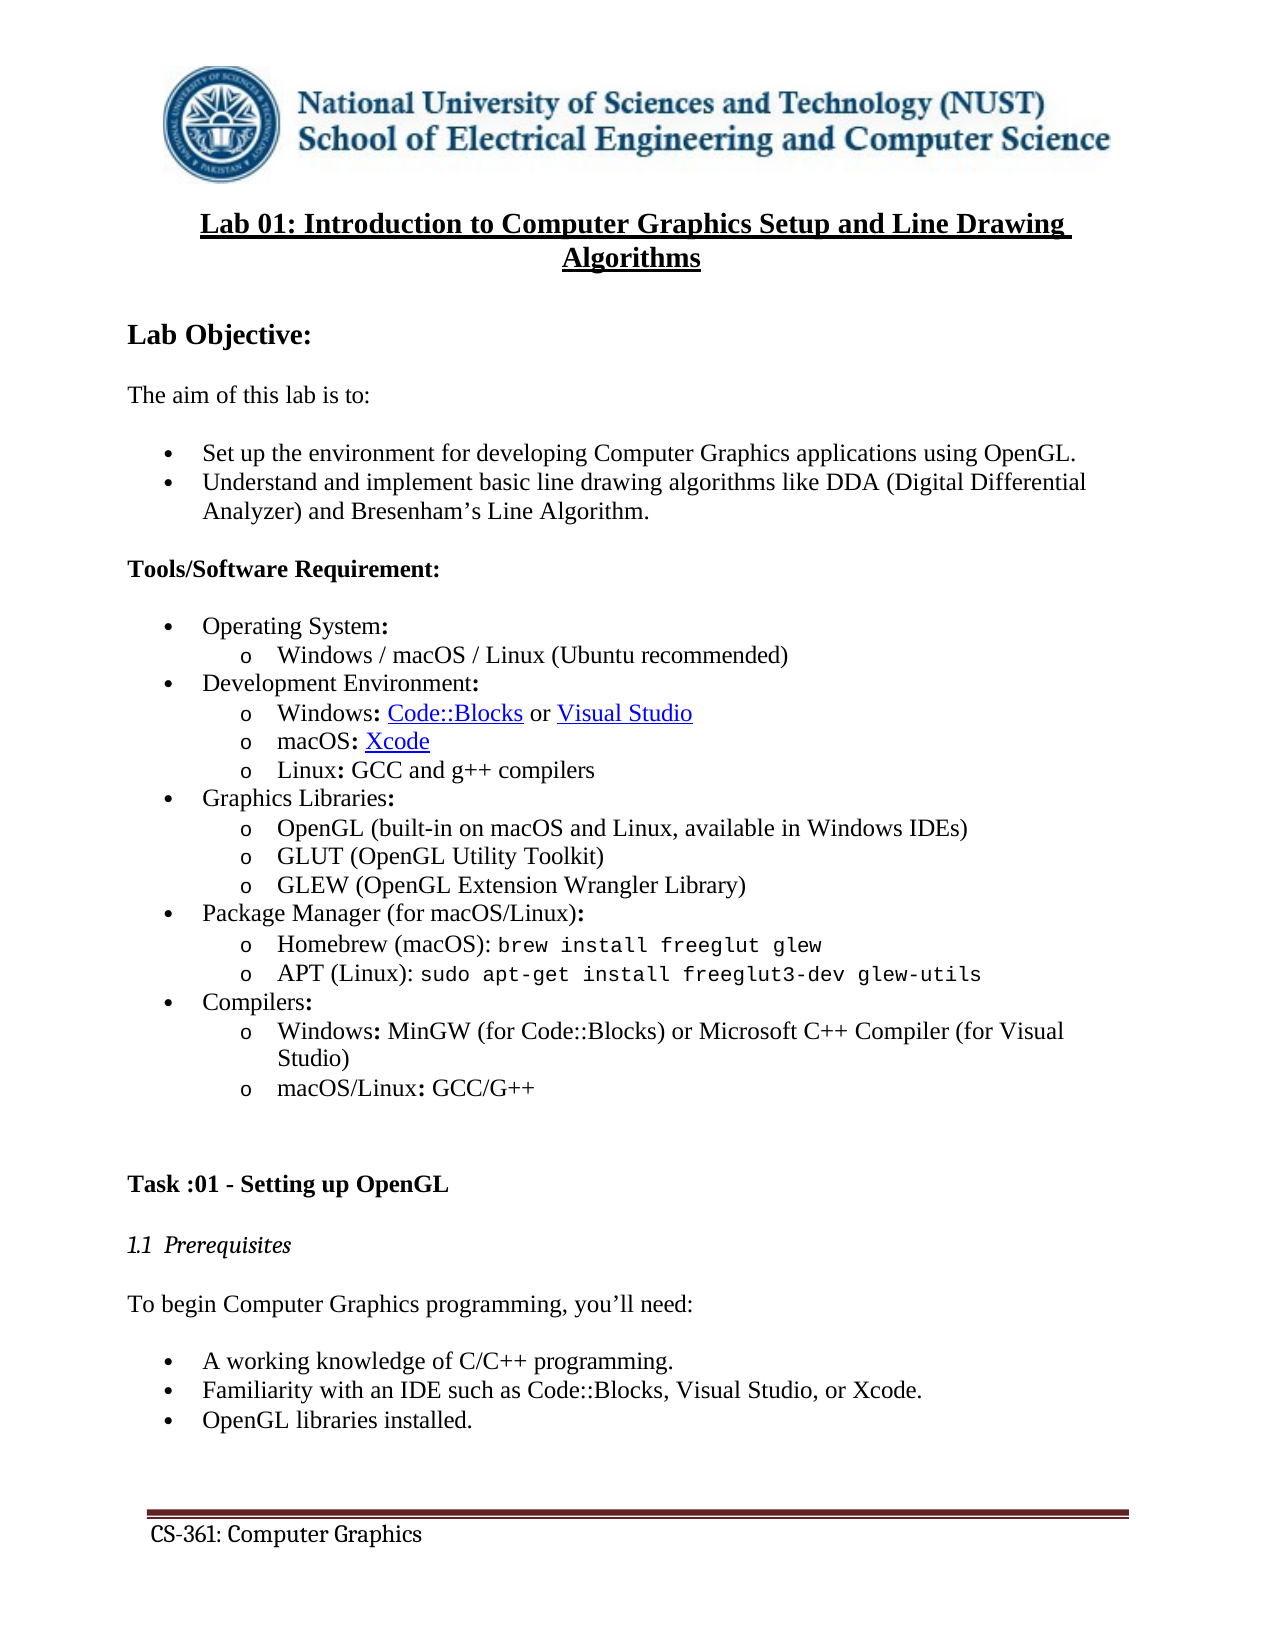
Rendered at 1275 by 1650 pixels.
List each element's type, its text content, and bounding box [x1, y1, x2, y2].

list Familiarity with an IDE such as Code::Blocks, Visual Studio, or Xcode. [164, 1375, 1237, 1404]
list Operating System: [164, 612, 1237, 640]
list Set up the environment for developing Computer Graphics applications using OpenGL. [164, 438, 1237, 467]
list OpenGL libraries installed. [164, 1405, 1237, 1433]
list macOS: Xcode [239, 727, 1237, 756]
list Windows / macOS / Linux (Ubuntu recommended) [239, 640, 1237, 669]
list APT (Linux): sudo apt-get install freeglut3-dev glew-utils [239, 958, 1237, 987]
list Linux: GCC and g++ compilers [239, 756, 1237, 784]
list Homebrew (macOS): brew install freeglut glew [239, 928, 1237, 958]
list OpenGL (built-in on macOS and Linux, available in Windows IDEs) [239, 813, 1237, 842]
list Compilers: [164, 987, 1237, 1016]
subtitle Lab 01: Introduction to Computer Graphics Setup and Line Drawing Algorithms [200, 206, 1144, 273]
picture [163, 66, 1111, 184]
text Lab Objective: [127, 317, 1237, 351]
list Prerequisites [127, 1231, 1237, 1259]
subtitle Tools/Software Requirement: [127, 554, 1237, 582]
list GLEW (OpenGL Extension Wrangler Library) [239, 871, 1237, 899]
list Understand and implement basic line drawing algorithms like DDA (Digital Differential Analyzer) and Bresenham’s Line Algorithm. [164, 467, 1087, 525]
list Development Environment: [164, 669, 1237, 697]
list Windows: Code::Blocks or Visual Studio [239, 698, 1237, 727]
list Graphics Libraries: [164, 784, 1237, 812]
list macOS/Linux: GCC/G++ [239, 1073, 1237, 1103]
text The aim of this lab is to: [127, 381, 1237, 409]
subtitle Task :01 - Setting up OpenGL [127, 1169, 1237, 1197]
list A working knowledge of C/C++ programming. [164, 1347, 1237, 1375]
list Windows: MinGW (for Code::Blocks) or Microsoft C++ Compiler (for Visual Studio) [239, 1017, 1064, 1072]
list Package Manager (for macOS/Linux): [164, 899, 1237, 927]
text To begin Computer Graphics programming, you’ll need: [127, 1289, 1237, 1317]
list GLUT (OpenGL Utility Toolkit) [239, 842, 1237, 871]
